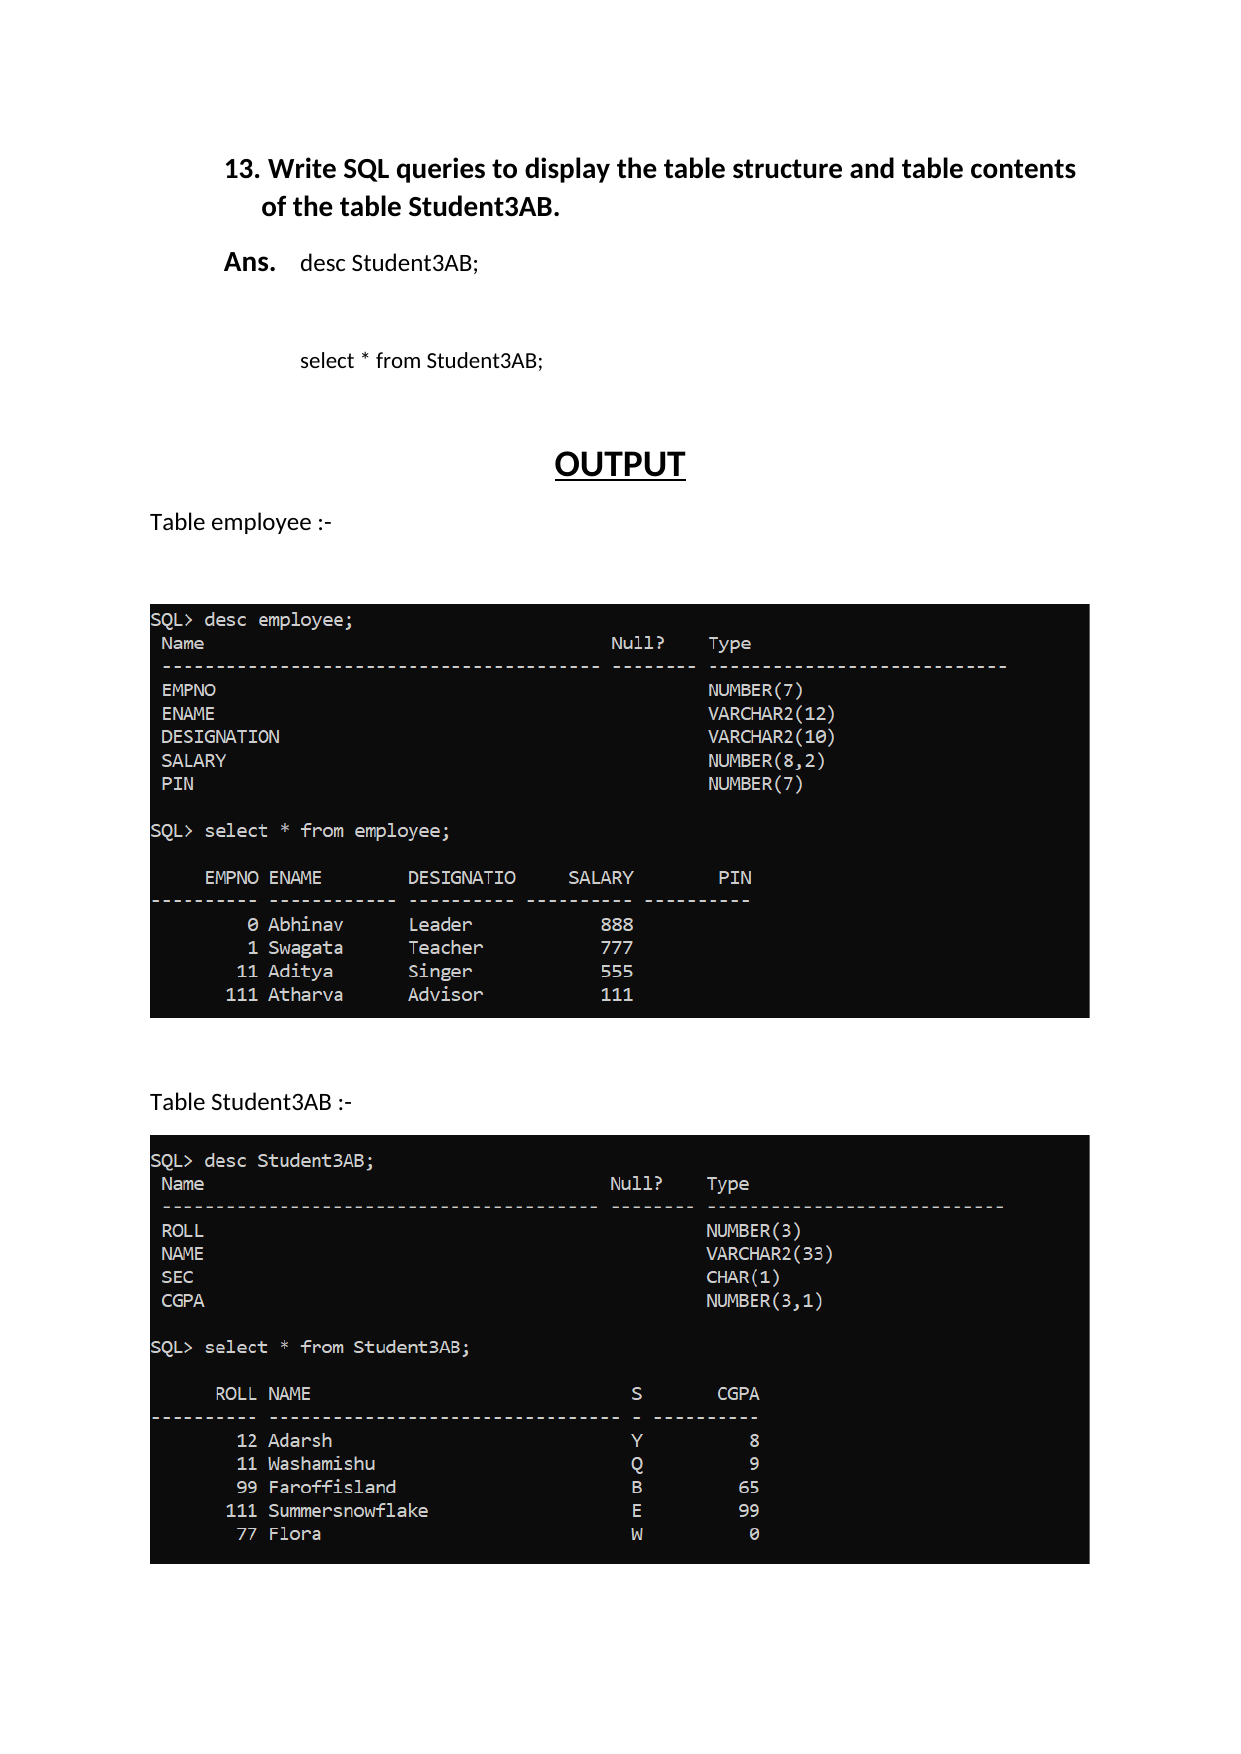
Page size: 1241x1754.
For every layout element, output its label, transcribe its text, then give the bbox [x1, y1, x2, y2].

picture [150, 604, 1090, 1018]
text Ans. desc Student3AB; [224, 243, 1090, 279]
list Write SQL queries to display the table structure and table contents of the table Student3AB. [224, 150, 1090, 224]
text Table Student3AB :- [150, 1086, 1090, 1116]
text select * from Student3AB; [150, 346, 1090, 374]
text OUTPUT [150, 439, 1090, 485]
picture [150, 1135, 1090, 1564]
text Table employee :- [150, 506, 1090, 536]
